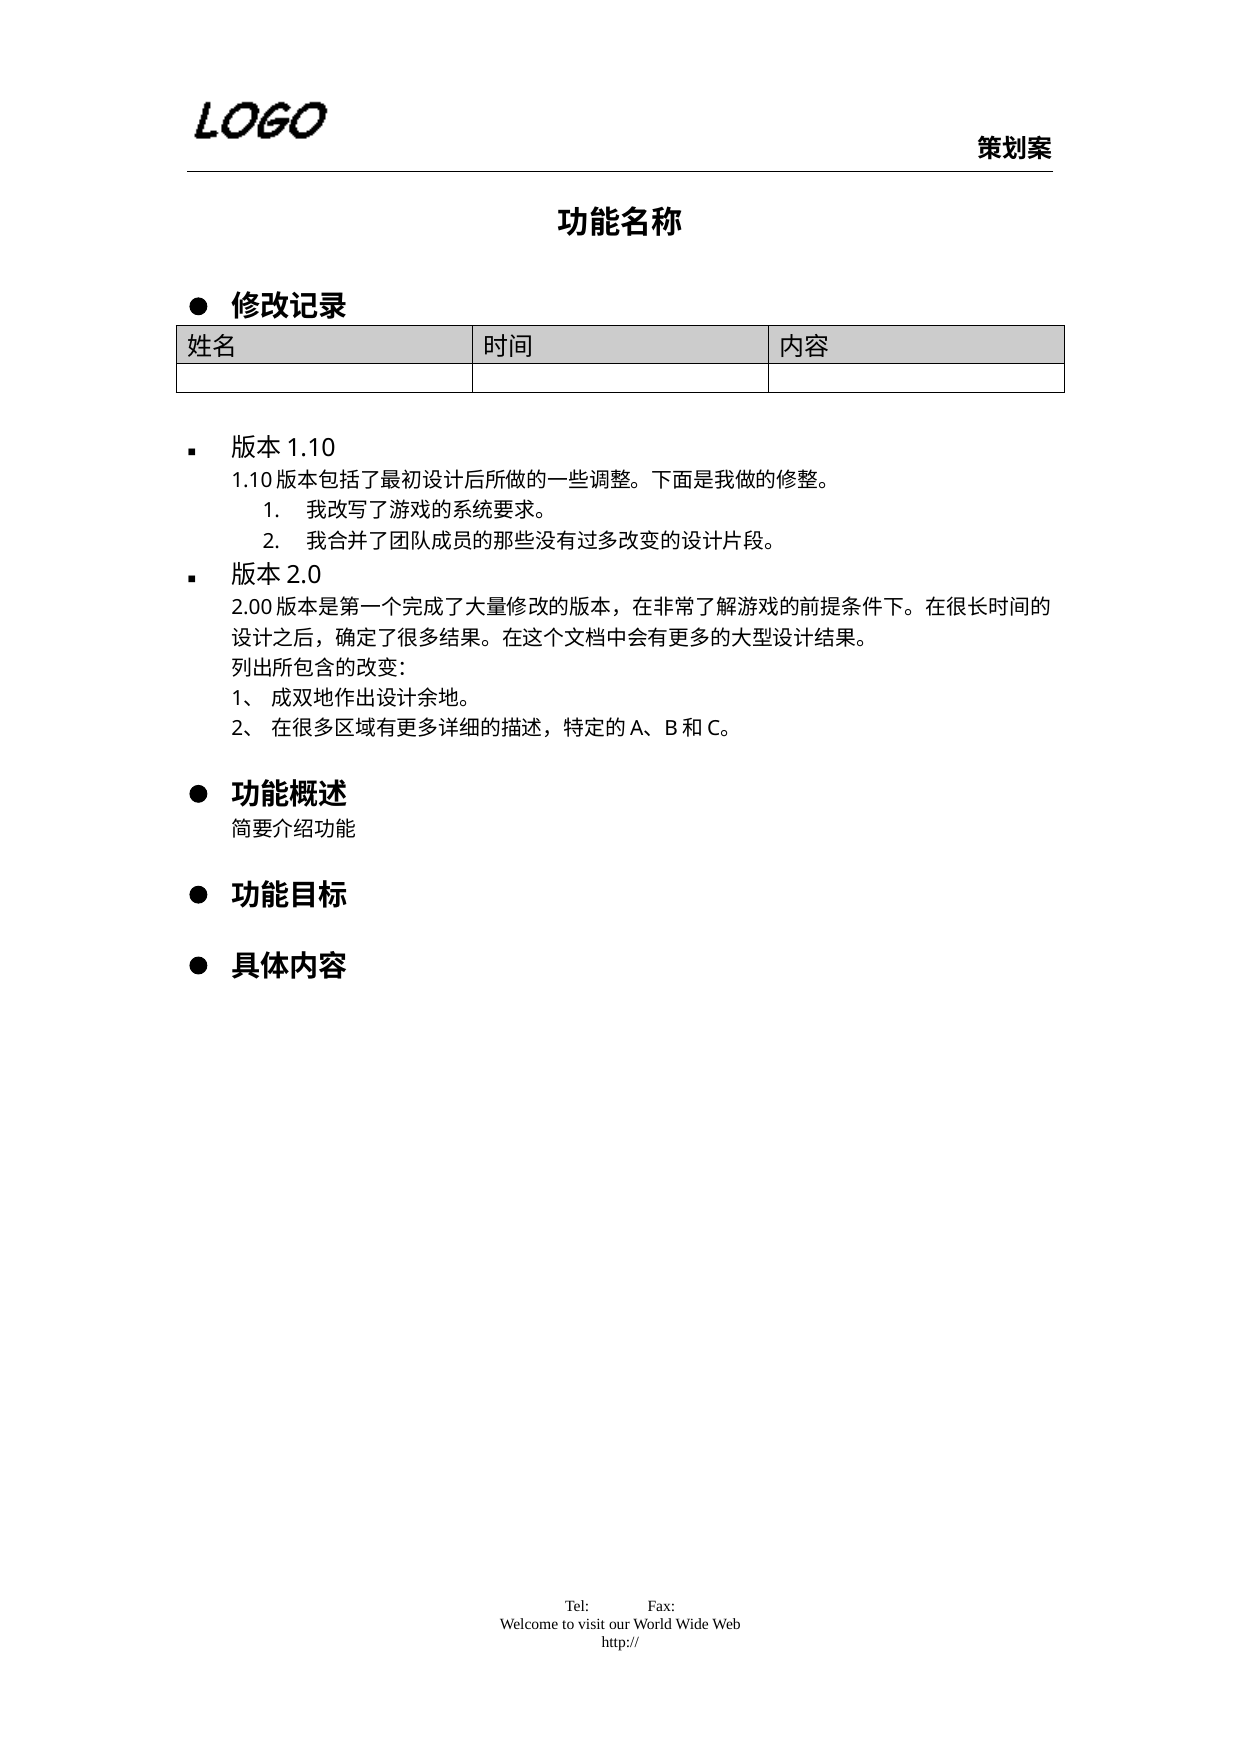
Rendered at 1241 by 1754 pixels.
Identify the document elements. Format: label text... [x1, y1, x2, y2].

text 1.10版本包括了最初设计后所做的一些调整。下面是我做的修整。 [187, 463, 1053, 494]
table_header 时间 [473, 326, 768, 363]
list 成双地作出设计余地。 [231, 681, 1053, 712]
list 功能目标 [187, 871, 1053, 914]
table_cell [177, 364, 472, 392]
list 在很多区域有更多详细的描述，特定的A、B和C。 [231, 712, 1053, 742]
list 具体内容 [187, 942, 1053, 984]
text 2.00版本是第一个完成了大量修改的版本，在非常了解游戏的前提条件下。在很长时间的设计之后，确定了很多结果。在这个文档中会有更多的大型设计结果。 [231, 591, 1053, 651]
list 版本1.10 [187, 427, 1053, 463]
table_header 内容 [769, 326, 1064, 363]
list 修改记录 [187, 283, 1053, 325]
title 功能名称 [187, 197, 1053, 243]
text 列出所包含的改变： [231, 651, 1053, 681]
list 我改写了游戏的系统要求。 [262, 494, 1053, 524]
text 简要介绍功能 [231, 813, 1053, 843]
list 功能概述 [187, 770, 1053, 813]
table_cell [769, 364, 1064, 392]
table_cell [473, 364, 768, 392]
table_header 姓名 [177, 326, 472, 363]
picture [187, 88, 339, 158]
list 我合并了团队成员的那些没有过多改变的设计片段。 [262, 524, 1053, 554]
list 版本2.0 [187, 554, 1053, 591]
